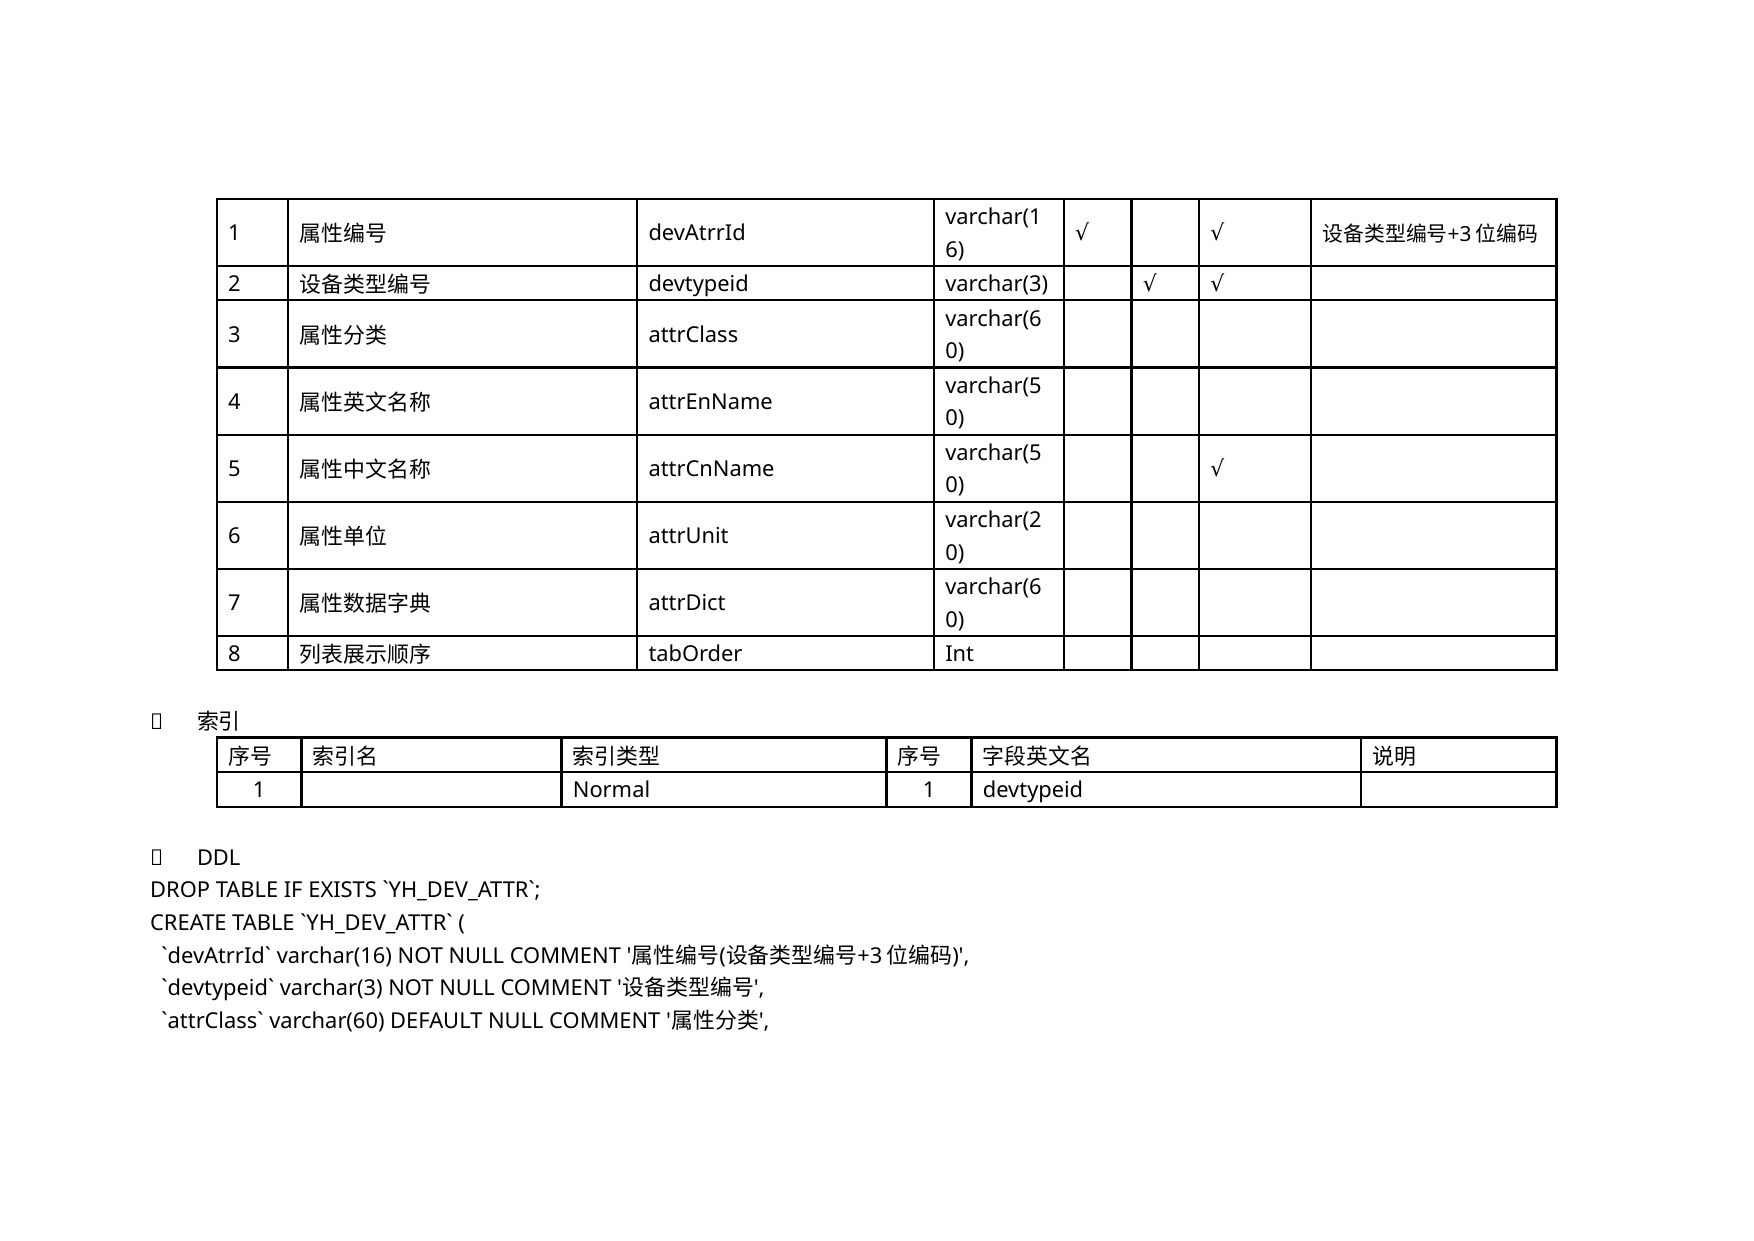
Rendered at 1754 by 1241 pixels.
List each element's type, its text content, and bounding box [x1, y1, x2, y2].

table_cell 7 [218, 570, 287, 635]
table_cell devtypeid [638, 267, 933, 299]
table_cell √ [1200, 267, 1310, 299]
table_cell [1133, 503, 1198, 568]
table_cell attrClass [638, 301, 933, 366]
table_cell [1312, 436, 1555, 501]
table_cell 2 [218, 267, 287, 299]
table_cell 属性分类 [289, 301, 636, 366]
table_cell varchar(20) [935, 503, 1063, 568]
table_header 索引名 [303, 739, 560, 771]
table_cell [1065, 369, 1130, 433]
text DROP TABLE IF EXISTS `YH_DEV_ATTR`; [150, 873, 1604, 905]
table_cell [1065, 301, 1130, 366]
table_cell 列表展示顺序 [289, 637, 636, 669]
table_header 字段英文名 [973, 739, 1360, 771]
text `devAtrrId` varchar(16) NOT NULL COMMENT '属性编号(设备类型编号+3位编码)', [150, 938, 1604, 970]
table_cell devtypeid [973, 773, 1360, 806]
table_cell [1133, 200, 1198, 265]
table_cell [1200, 301, 1310, 366]
table_cell 设备类型编号+3位编码 [1312, 200, 1555, 265]
table_cell varchar(3) [935, 267, 1063, 299]
table_cell √ [1133, 267, 1198, 299]
table_cell attrEnName [638, 369, 933, 433]
text  DDL [150, 840, 1604, 873]
table_header 序号 [888, 739, 970, 771]
text  索引 [150, 704, 1604, 736]
table_cell 属性中文名称 [289, 436, 636, 501]
table_cell [1133, 570, 1198, 635]
table_cell varchar(60) [935, 301, 1063, 366]
table_cell √ [1200, 200, 1310, 265]
text `attrClass` varchar(60) DEFAULT NULL COMMENT '属性分类', [150, 1003, 1604, 1035]
table_cell [1133, 301, 1198, 366]
table_header 说明 [1362, 739, 1555, 771]
table_cell attrCnName [638, 436, 933, 501]
table_cell [1133, 436, 1198, 501]
table_cell [1133, 369, 1198, 433]
table_cell [303, 773, 560, 806]
table_cell [1312, 503, 1555, 568]
table_cell varchar(50) [935, 369, 1063, 433]
table_cell 1 [888, 773, 970, 806]
table_cell varchar(60) [935, 570, 1063, 635]
table_cell varchar(16) [935, 200, 1063, 265]
table_cell 属性编号 [289, 200, 636, 265]
table_cell 8 [218, 637, 287, 669]
table_cell 1 [218, 200, 287, 265]
table_cell [1200, 570, 1310, 635]
table_cell [1312, 301, 1555, 366]
table_cell [1065, 570, 1130, 635]
text CREATE TABLE `YH_DEV_ATTR` ( [150, 905, 1604, 938]
table_cell √ [1065, 200, 1130, 265]
table_cell Normal [563, 773, 885, 806]
table_cell 设备类型编号 [289, 267, 636, 299]
table_cell 4 [218, 369, 287, 433]
table_cell tabOrder [638, 637, 933, 669]
table_cell [1200, 369, 1310, 433]
table_cell varchar(50) [935, 436, 1063, 501]
table_cell Int [935, 637, 1063, 669]
table_cell 属性单位 [289, 503, 636, 568]
table_cell [1133, 637, 1198, 669]
table_cell [1065, 637, 1130, 669]
table_cell devAtrrId [638, 200, 933, 265]
table_cell 属性数据字典 [289, 570, 636, 635]
table_cell [1200, 503, 1310, 568]
table_cell √ [1200, 436, 1310, 501]
table_cell [1312, 570, 1555, 635]
table_cell 1 [218, 773, 300, 806]
table_cell [1200, 637, 1310, 669]
table_cell [1065, 436, 1130, 501]
table_cell 属性英文名称 [289, 369, 636, 433]
table_cell 3 [218, 301, 287, 366]
table_header 序号 [218, 739, 300, 771]
table_header 索引类型 [563, 739, 885, 771]
table_cell 5 [218, 436, 287, 501]
table_cell [1312, 637, 1555, 669]
table_cell [1312, 267, 1555, 299]
table_cell 6 [218, 503, 287, 568]
table_cell [1312, 369, 1555, 433]
text `devtypeid` varchar(3) NOT NULL COMMENT '设备类型编号', [150, 970, 1604, 1003]
table_cell [1362, 773, 1555, 806]
table_cell attrDict [638, 570, 933, 635]
table_cell attrUnit [638, 503, 933, 568]
table_cell [1065, 267, 1130, 299]
table_cell [1065, 503, 1130, 568]
